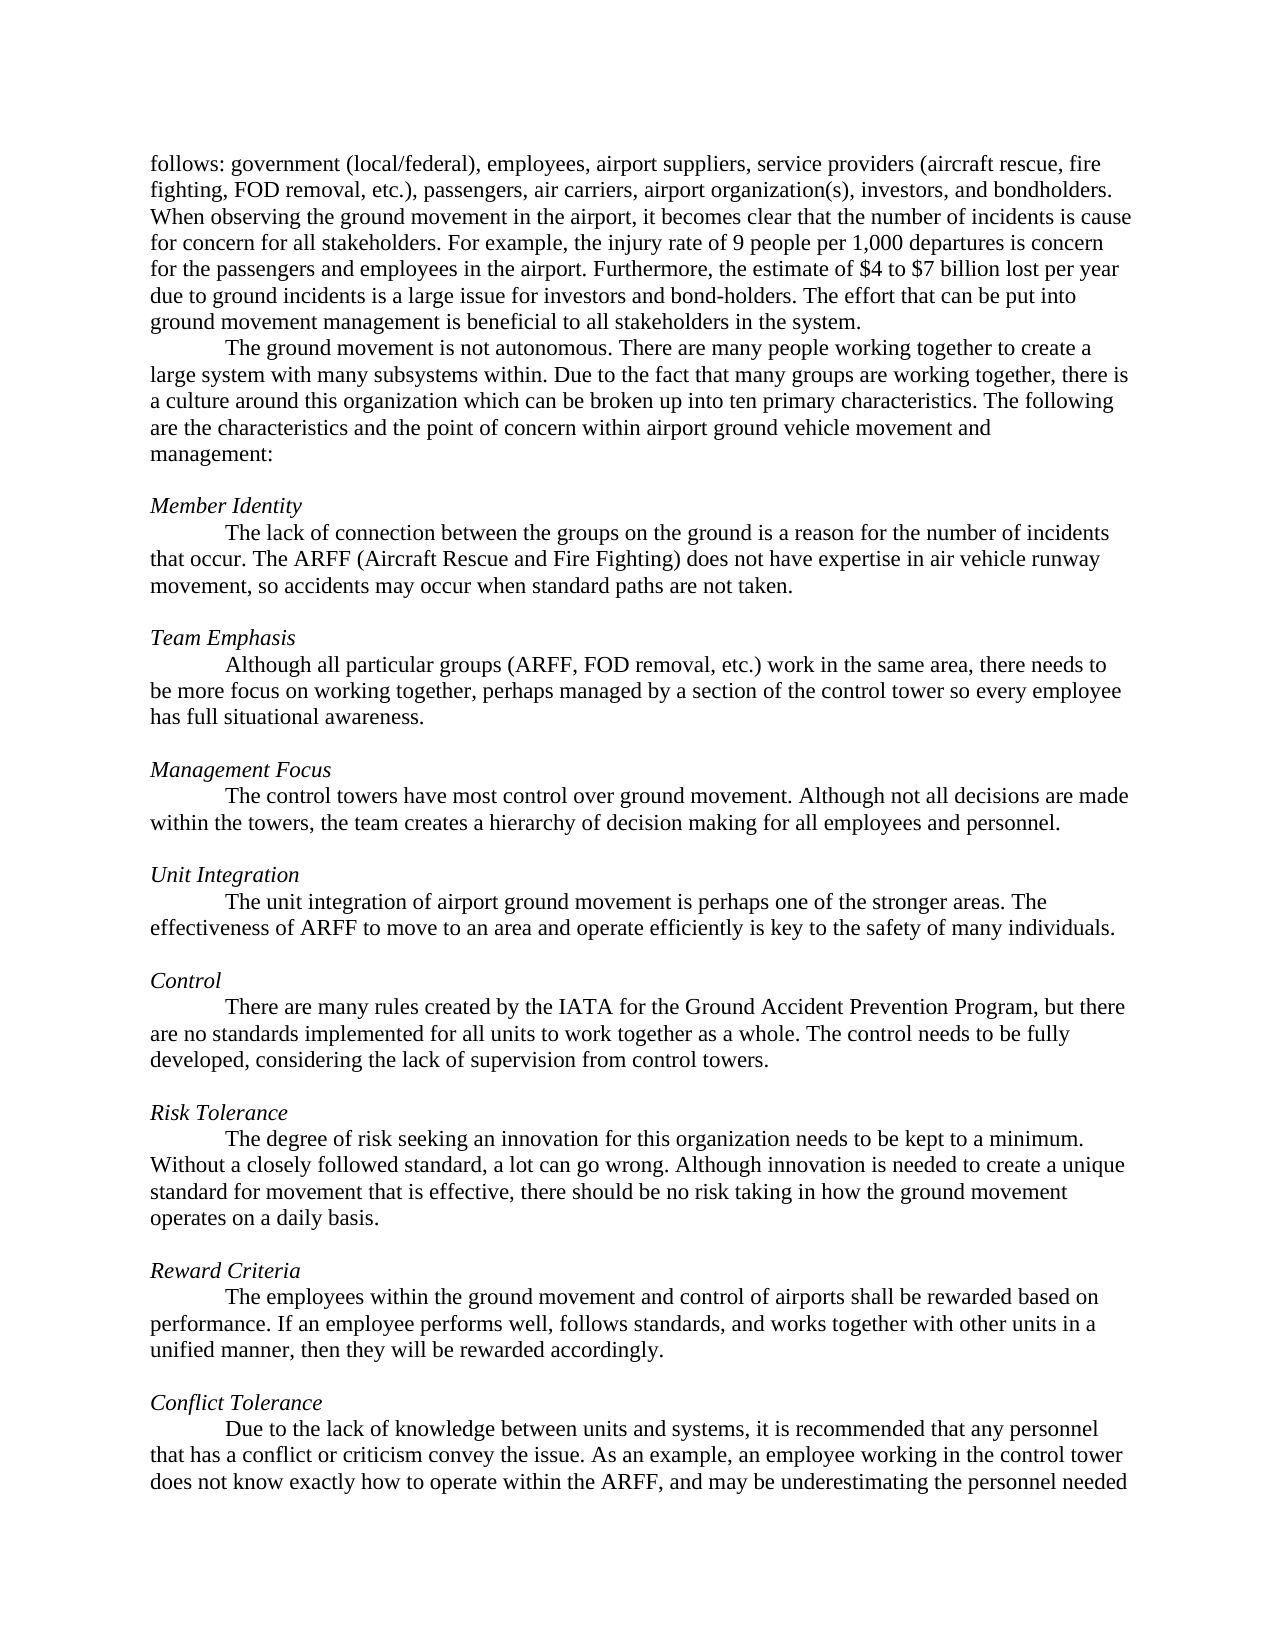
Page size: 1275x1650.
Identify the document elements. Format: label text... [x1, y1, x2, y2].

text The ground movement is not autonomous. There are many people working together to create a large system with many subsystems within. Due to the fact that many groups are working together, there is a culture around this organization which can be broken up into ten primary characteristics. The following are the characteristics and the point of concern within airport ground vehicle movement and [150, 334, 1134, 440]
text The employees within the ground movement and control of airports shall be rewarded based on performance. If an employee performs well, follows standards, and works together with other units in a unified manner, then they will be rewarded accordingly. [150, 1283, 1134, 1362]
text Control [150, 967, 1134, 993]
text The lack of connection between the groups on the ground is a reason for the number of incidents that occur. The ARFF (Aircraft Rescue and Fire Fighting) does not have expertise in air vehicle runway movement, so accidents may occur when standard paths are not taken. [150, 519, 1134, 598]
text Conflict Tolerance [150, 1389, 1134, 1415]
text management: [150, 440, 1134, 466]
text There are many rules created by the IATA for the Ground Accident Prevention Program, but there are no standards implemented for all units to work together as a whole. The control needs to be fully developed, considering the lack of supervision from control towers. [150, 993, 1134, 1072]
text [150, 150, 1134, 334]
text Unit Integration [150, 862, 1134, 888]
text The control towers have most control over ground movement. Although not all decisions are made within the towers, the team creates a hierarchy of decision making for all employees and personnel. [150, 782, 1134, 835]
text Member Identity [150, 493, 1134, 519]
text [150, 1415, 1134, 1494]
text Management Focus [150, 756, 1134, 782]
text Although all particular groups (ARFF, FOD removal, etc.) work in the same area, there needs to be more focus on working together, perhaps managed by a section of the control tower so every employee has full situational awareness. [150, 651, 1134, 730]
text The unit integration of airport ground movement is perhaps one of the stronger areas. The effectiveness of ARFF to move to an area and operate efficiently is key to the safety of many individuals. [150, 888, 1134, 941]
text Risk Tolerance [150, 1099, 1134, 1125]
text Reward Criteria [150, 1257, 1134, 1283]
text The degree of risk seeking an innovation for this organization needs to be kept to a minimum. Without a closely followed standard, a lot can go wrong. Although innovation is needed to create a unique standard for movement that is effective, there should be no risk taking in how the ground movement operates on a daily basis. [150, 1125, 1134, 1231]
text Team Emphasis [150, 624, 1134, 651]
